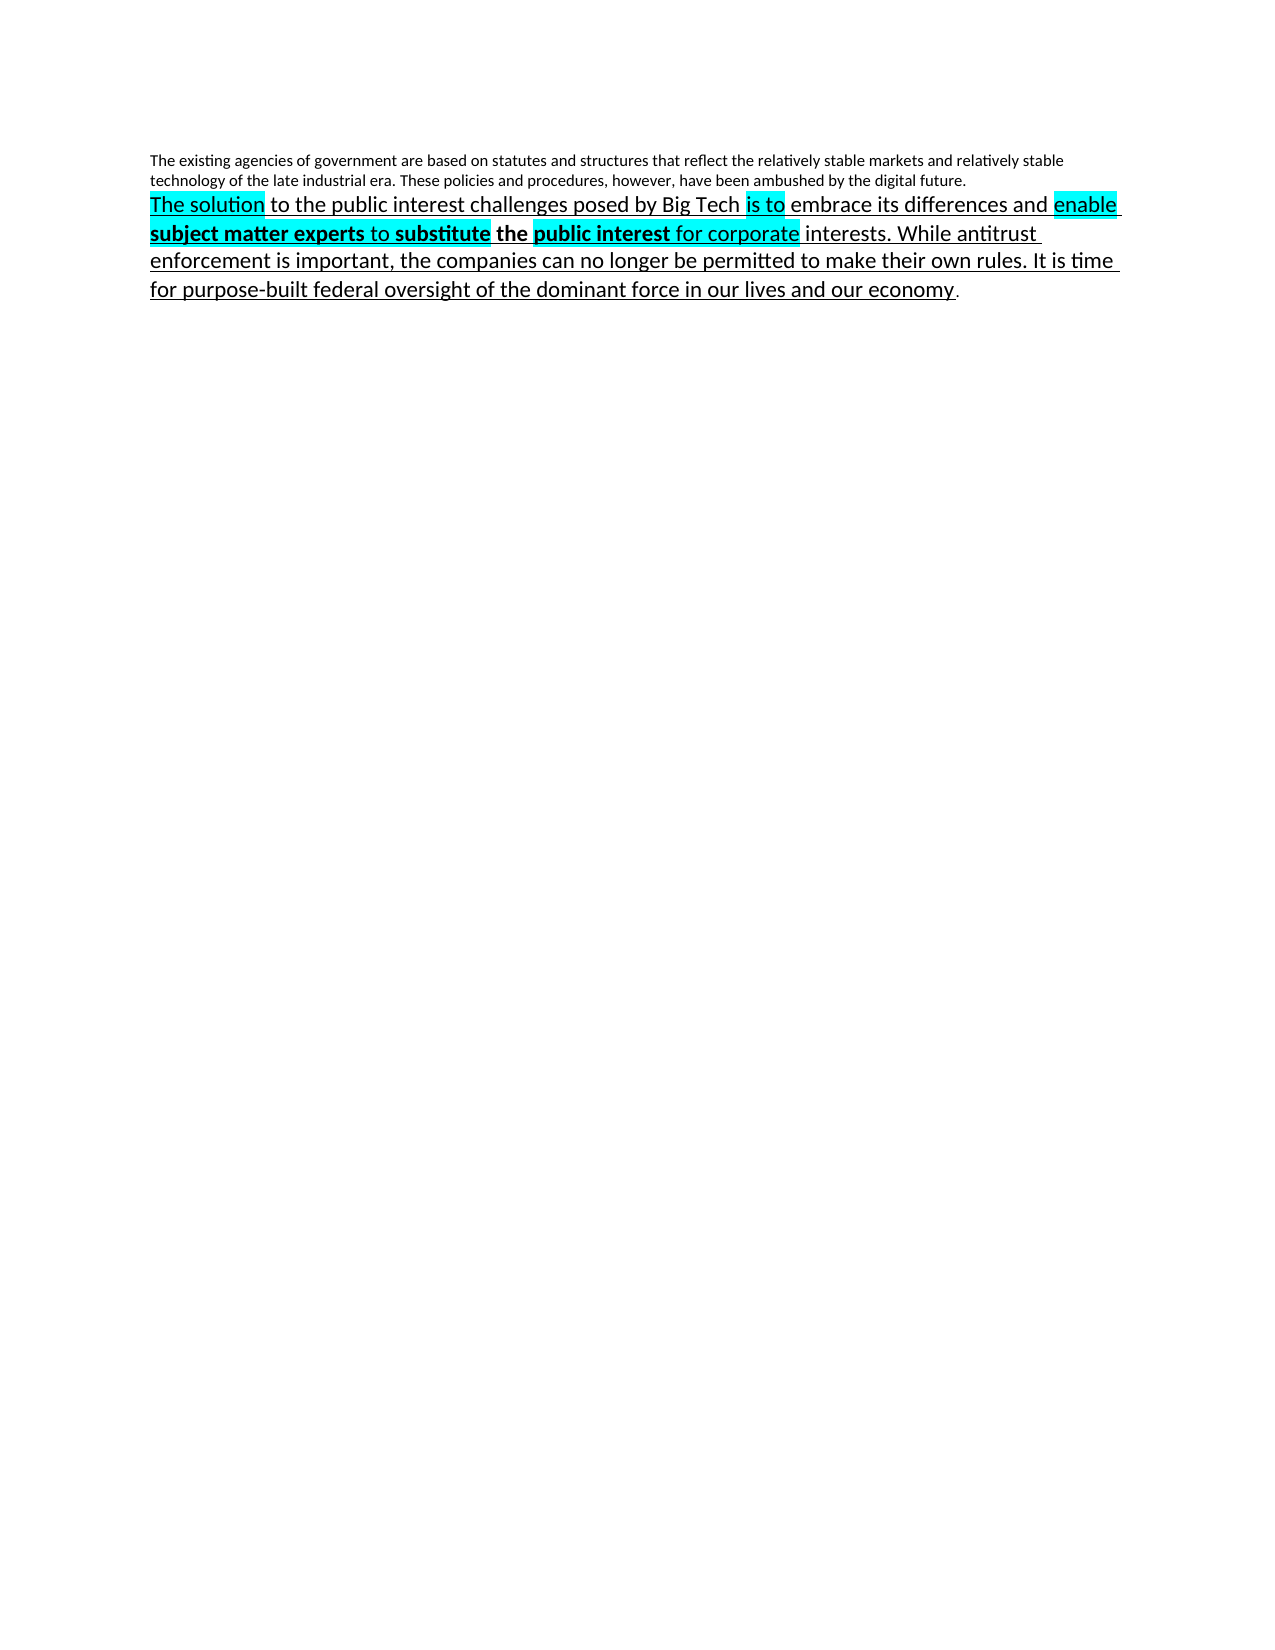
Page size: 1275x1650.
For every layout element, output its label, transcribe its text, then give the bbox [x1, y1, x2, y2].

text The existing agencies of government are based on statutes and structures that reflect the relatively stable markets and relatively stable technology of the late industrial era. These policies and procedures, however, have been ambushed by the digital future. [150, 150, 1125, 191]
text The solution to the public interest challenges posed by Big Tech is to embrace its differences and enable subject matter experts to substitute the public interest for corporate interests. While antitrust enforcement is important, the companies can no longer be permitted to make their own rules. It is time for purpose-built federal oversight of the dominant force in our lives and our economy. [150, 191, 1125, 303]
